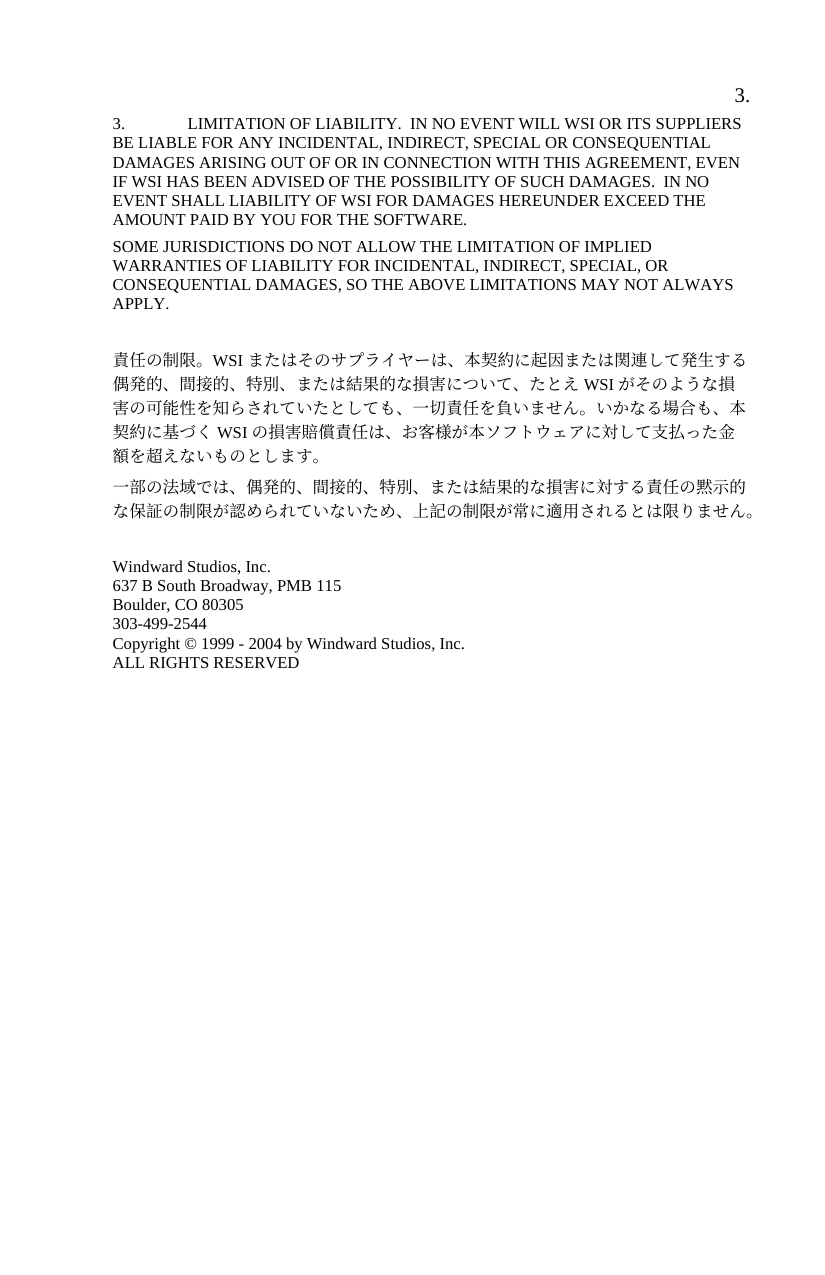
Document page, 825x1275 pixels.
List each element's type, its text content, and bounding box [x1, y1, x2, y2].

text Boulder, CO 80305 [112, 595, 750, 614]
text 責任の制限。WSI またはそのサプライヤーは、本契約に起因または関連して発生する偶発的、間接的、特別、または結果的な損害について、たとえ WSI がそのような損害の可能性を知らされていたとしても、一切責任を負いません。いかなる場合も、本契約に基づく WSI の損害賠償責任は、お客様が本ソフトウェアに対して支払った金額を超えないものとします。 [112, 347, 750, 467]
text 637 B South Broadway, PMB 115 [112, 576, 750, 595]
text SOME JURISDICTIONS DO NOT ALLOW THE LIMITATION OF IMPLIED WARRANTIES OF LIABILITY FOR INCIDENTAL, INDIRECT, SPECIAL, OR CONSEQUENTIAL DAMAGES, SO THE ABOVE LIMITATIONS MAY NOT ALWAYS APPLY. [112, 237, 750, 313]
text 303-499-2544 [112, 614, 750, 633]
text 3. LIMITATION OF LIABILITY. IN NO EVENT WILL WSI OR ITS SUPPLIERS BE LIABLE FOR ANY INCIDENTAL, INDIRECT, SPECIAL OR CONSEQUENTIAL DAMAGES ARISING OUT OF OR IN CONNECTION WITH THIS AGREEMENT, EVEN IF WSI HAS BEEN ADVISED OF THE POSSIBILITY OF SUCH DAMAGES. IN NO EVENT SHALL LIABILITY OF WSI FOR DAMAGES HEREUNDER EXCEED THE AMOUNT PAID BY YOU FOR THE SOFTWARE. [112, 114, 750, 229]
text 一部の法域では、偶発的、間接的、特別、または結果的な損害に対する責任の黙示的な保証の制限が認められていないため、上記の制限が常に適用されるとは限りません。 [112, 475, 750, 523]
text Copyright © 1999 - 2004 by Windward Studios, Inc. [112, 633, 750, 653]
text Windward Studios, Inc. [112, 557, 750, 576]
text ALL RIGHTS RESERVED [112, 653, 750, 672]
